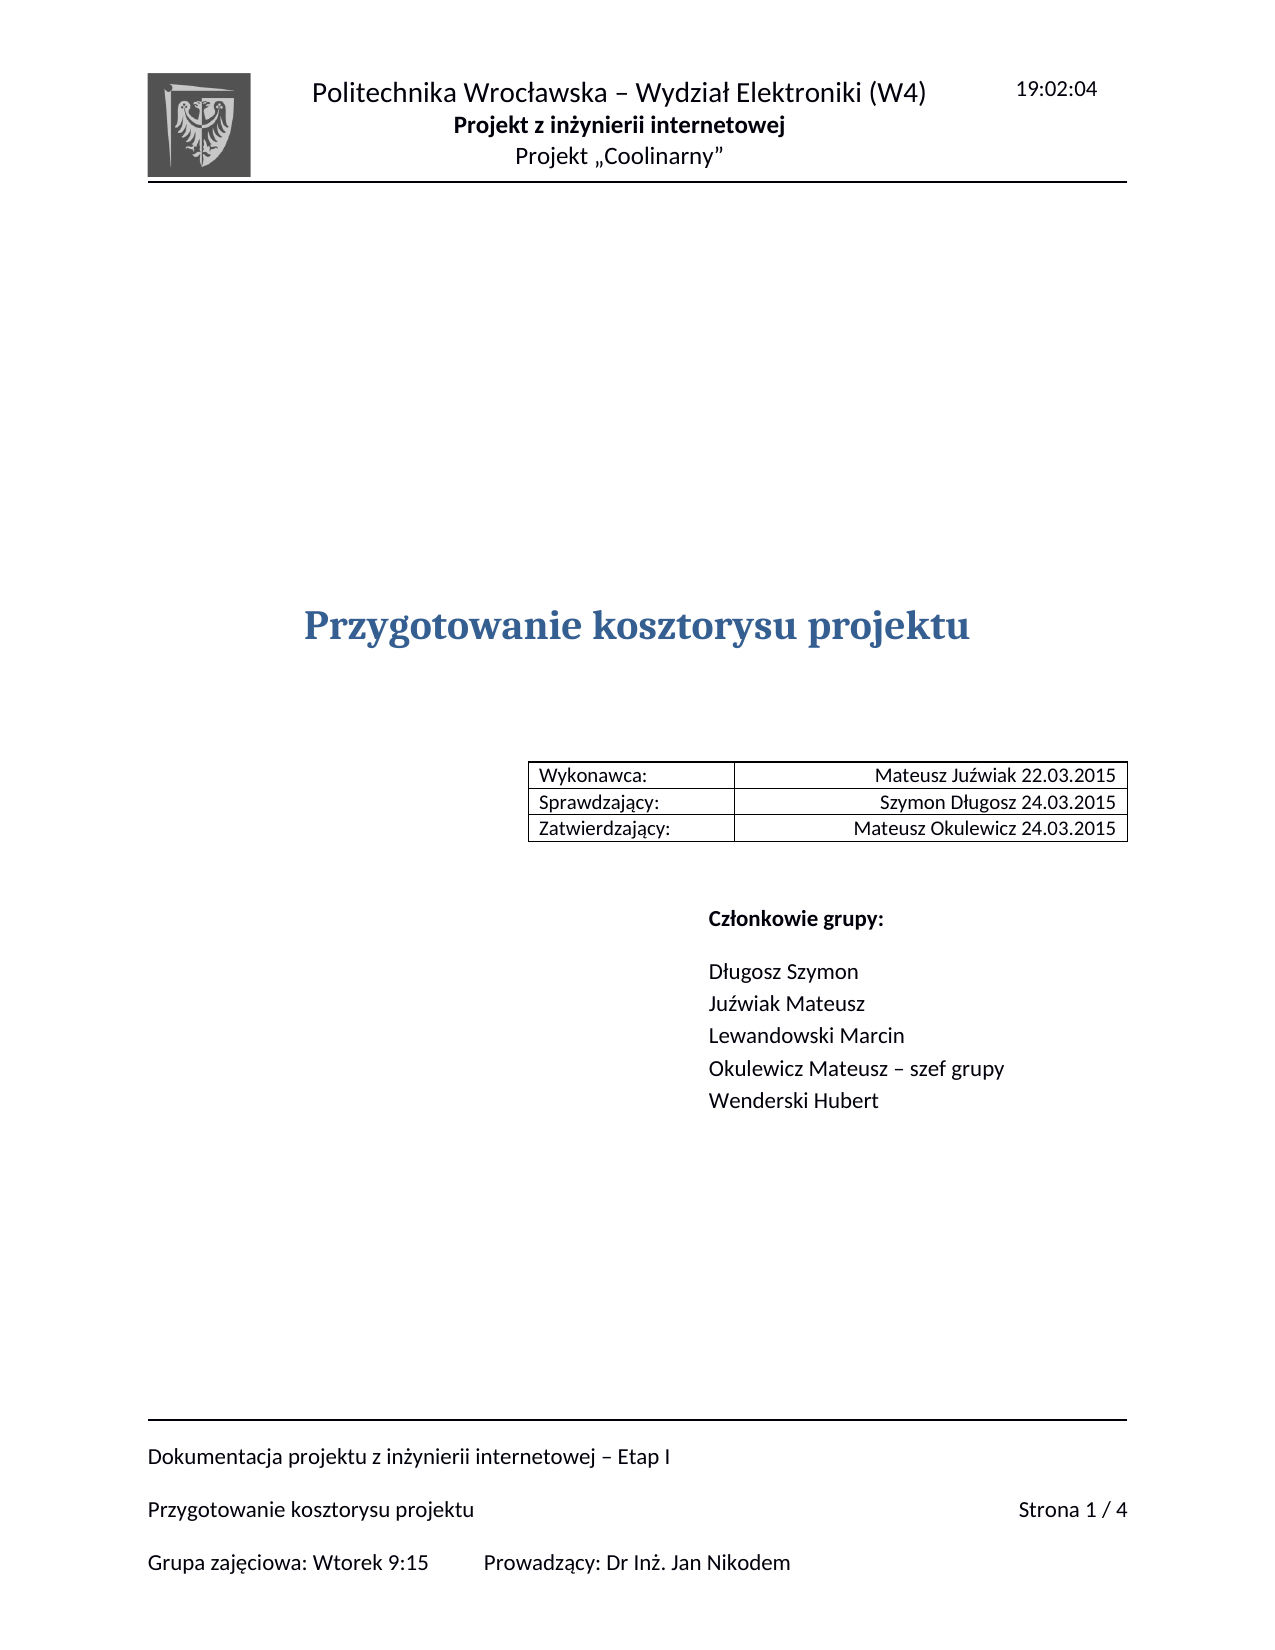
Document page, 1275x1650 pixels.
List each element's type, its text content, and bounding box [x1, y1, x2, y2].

table_cell Mateusz Okulewicz 24.03.2015 [735, 815, 1127, 841]
text Długosz Szymon Juźwiak Mateusz Lewandowski Marcin Okulewicz Mateusz – szef grupy Wenderski Hubert [709, 957, 1127, 1114]
table_cell Sprawdzający: [529, 789, 734, 814]
text Przygotowanie kosztorysu projektu [148, 602, 1127, 650]
table_header Wykonawca: [529, 763, 734, 788]
text Członkowie grupy: [709, 904, 1127, 932]
table_header Mateusz Juźwiak 22.03.2015 [735, 763, 1127, 788]
picture [147, 73, 251, 177]
table_cell Szymon Długosz 24.03.2015 [735, 789, 1127, 814]
table_cell Zatwierdzający: [529, 815, 734, 841]
